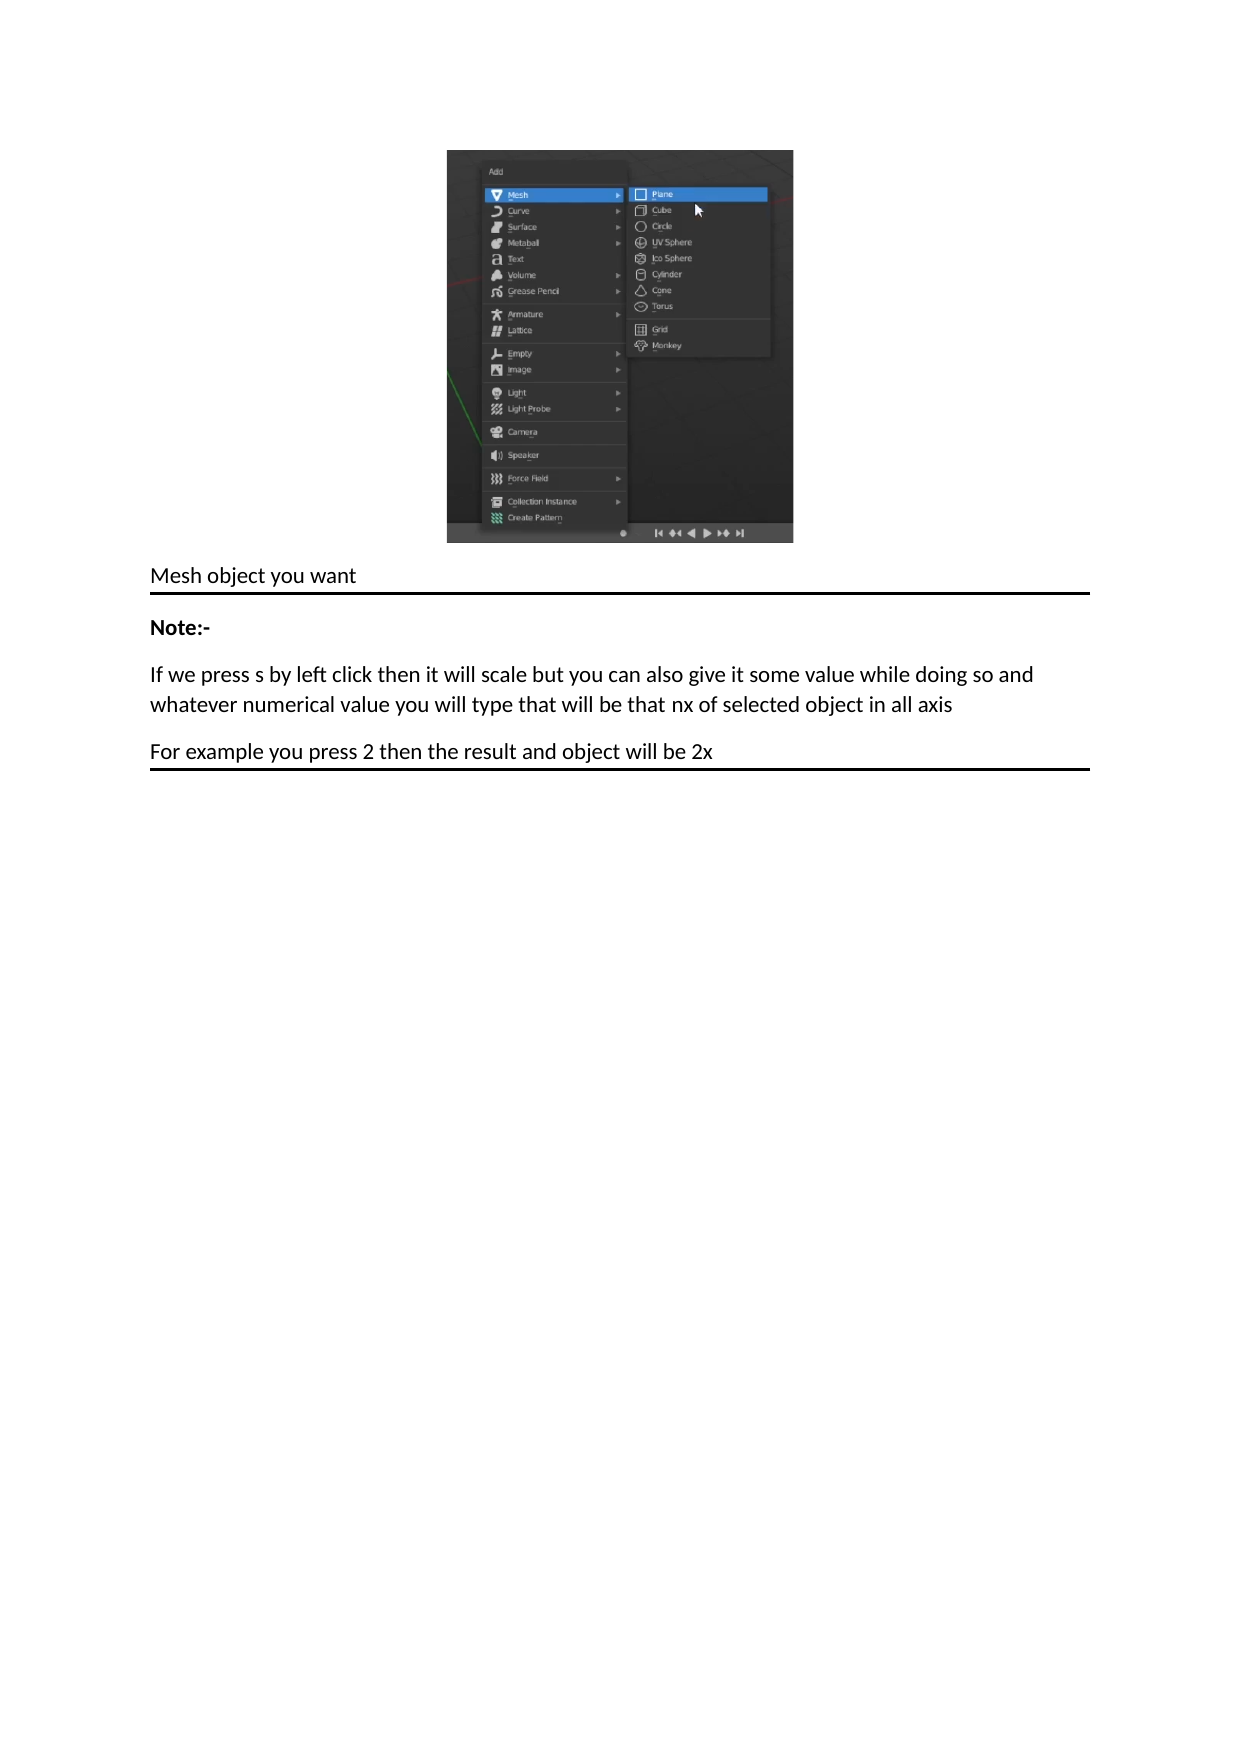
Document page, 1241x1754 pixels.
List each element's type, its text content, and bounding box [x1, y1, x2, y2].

text For example you press 2 then the result and object will be 2x [150, 737, 1090, 768]
text Note:- [150, 613, 1090, 642]
text Mesh object you want [150, 561, 1090, 592]
text If we press s by left click then it will scale but you can also give it some value while doing so and whatever numerical value you will type that will be that nx of selected object in all axis [150, 660, 1090, 719]
picture [446, 150, 794, 543]
